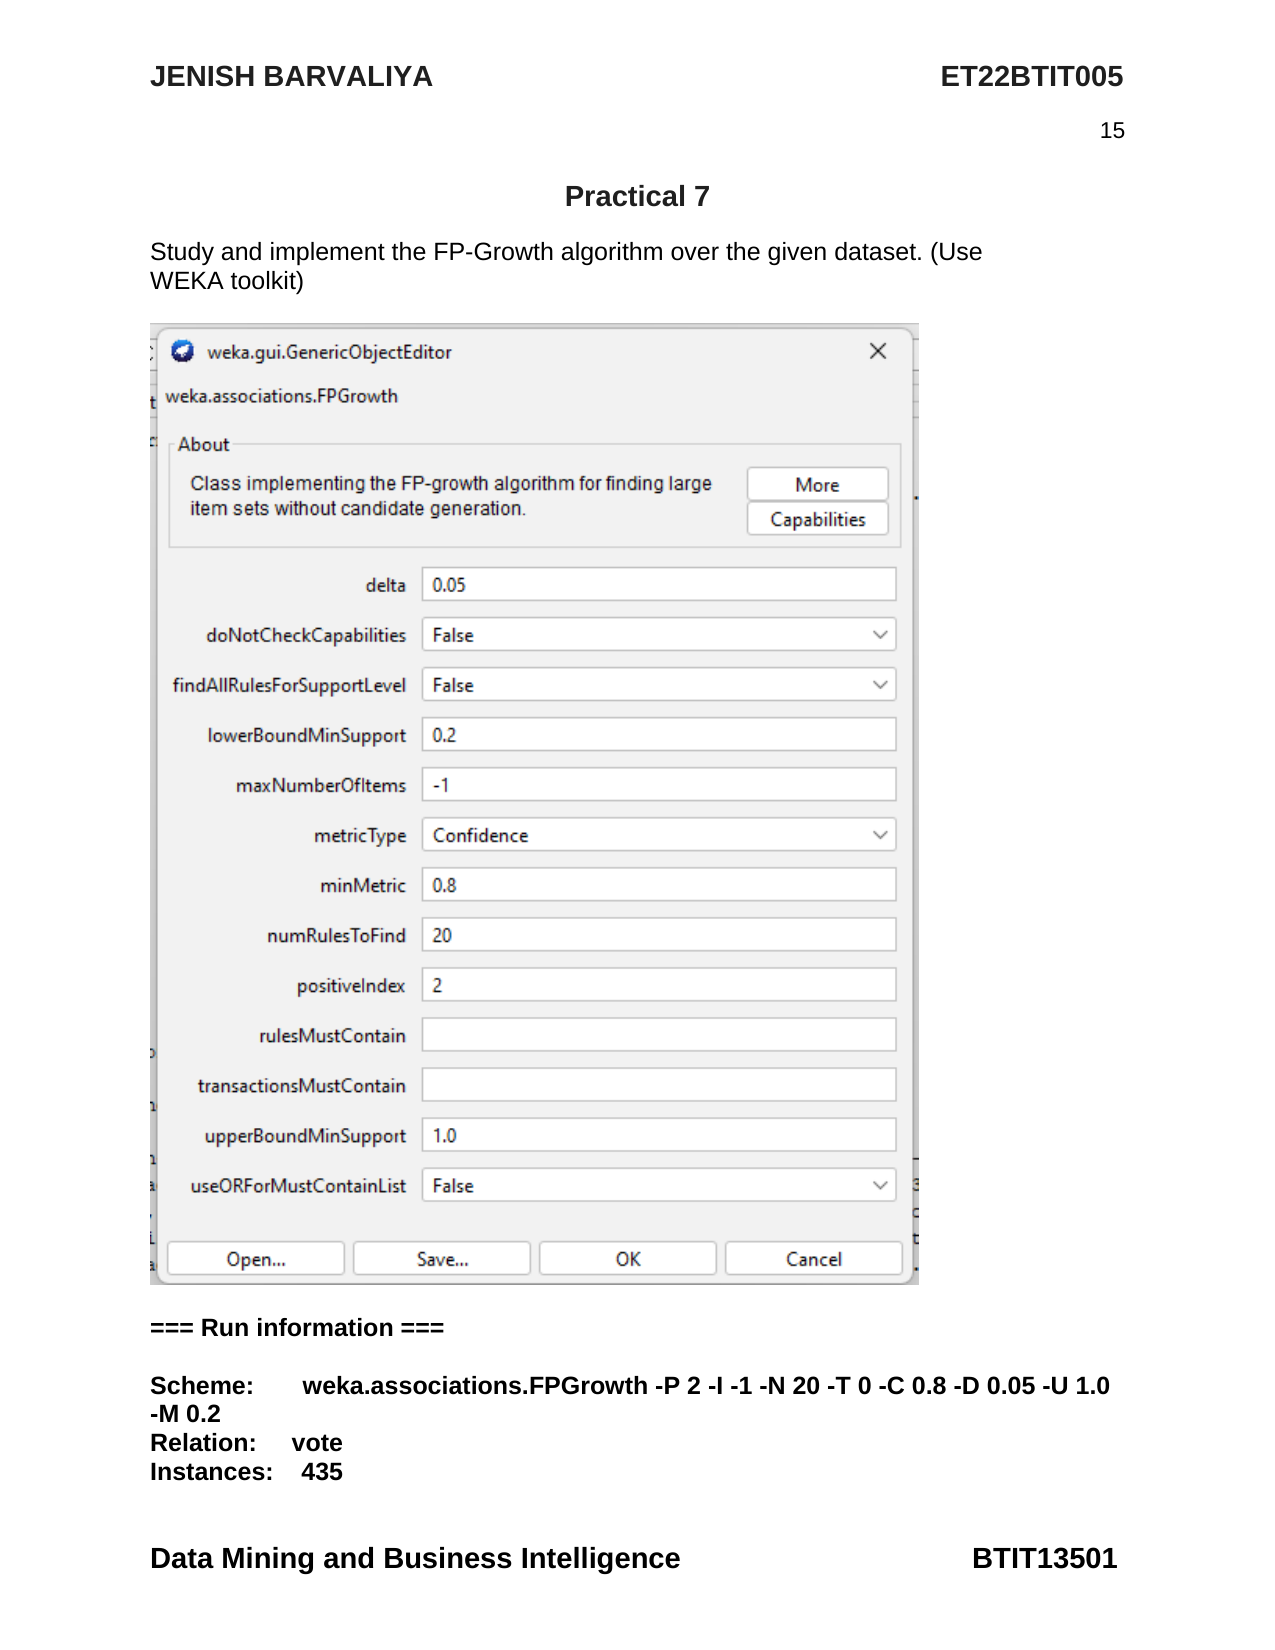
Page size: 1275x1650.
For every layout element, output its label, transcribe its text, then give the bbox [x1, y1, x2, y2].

subtitle Practical 7 [150, 179, 1125, 212]
text Instances: 435 [150, 1457, 1125, 1486]
text Scheme: weka.associations.FPGrowth -P 2 -I -1 -N 20 -T 0 -C 0.8 -D 0.05 -U 1.0 -M 0.2 [150, 1371, 1125, 1428]
text Relation: vote [150, 1428, 1125, 1457]
text === Run information === [150, 1313, 1125, 1342]
text Study and implement the FP-Growth algorithm over the given dataset. (Use [150, 237, 1125, 266]
text WEKA toolkit) [150, 266, 1125, 295]
picture [150, 323, 919, 1285]
